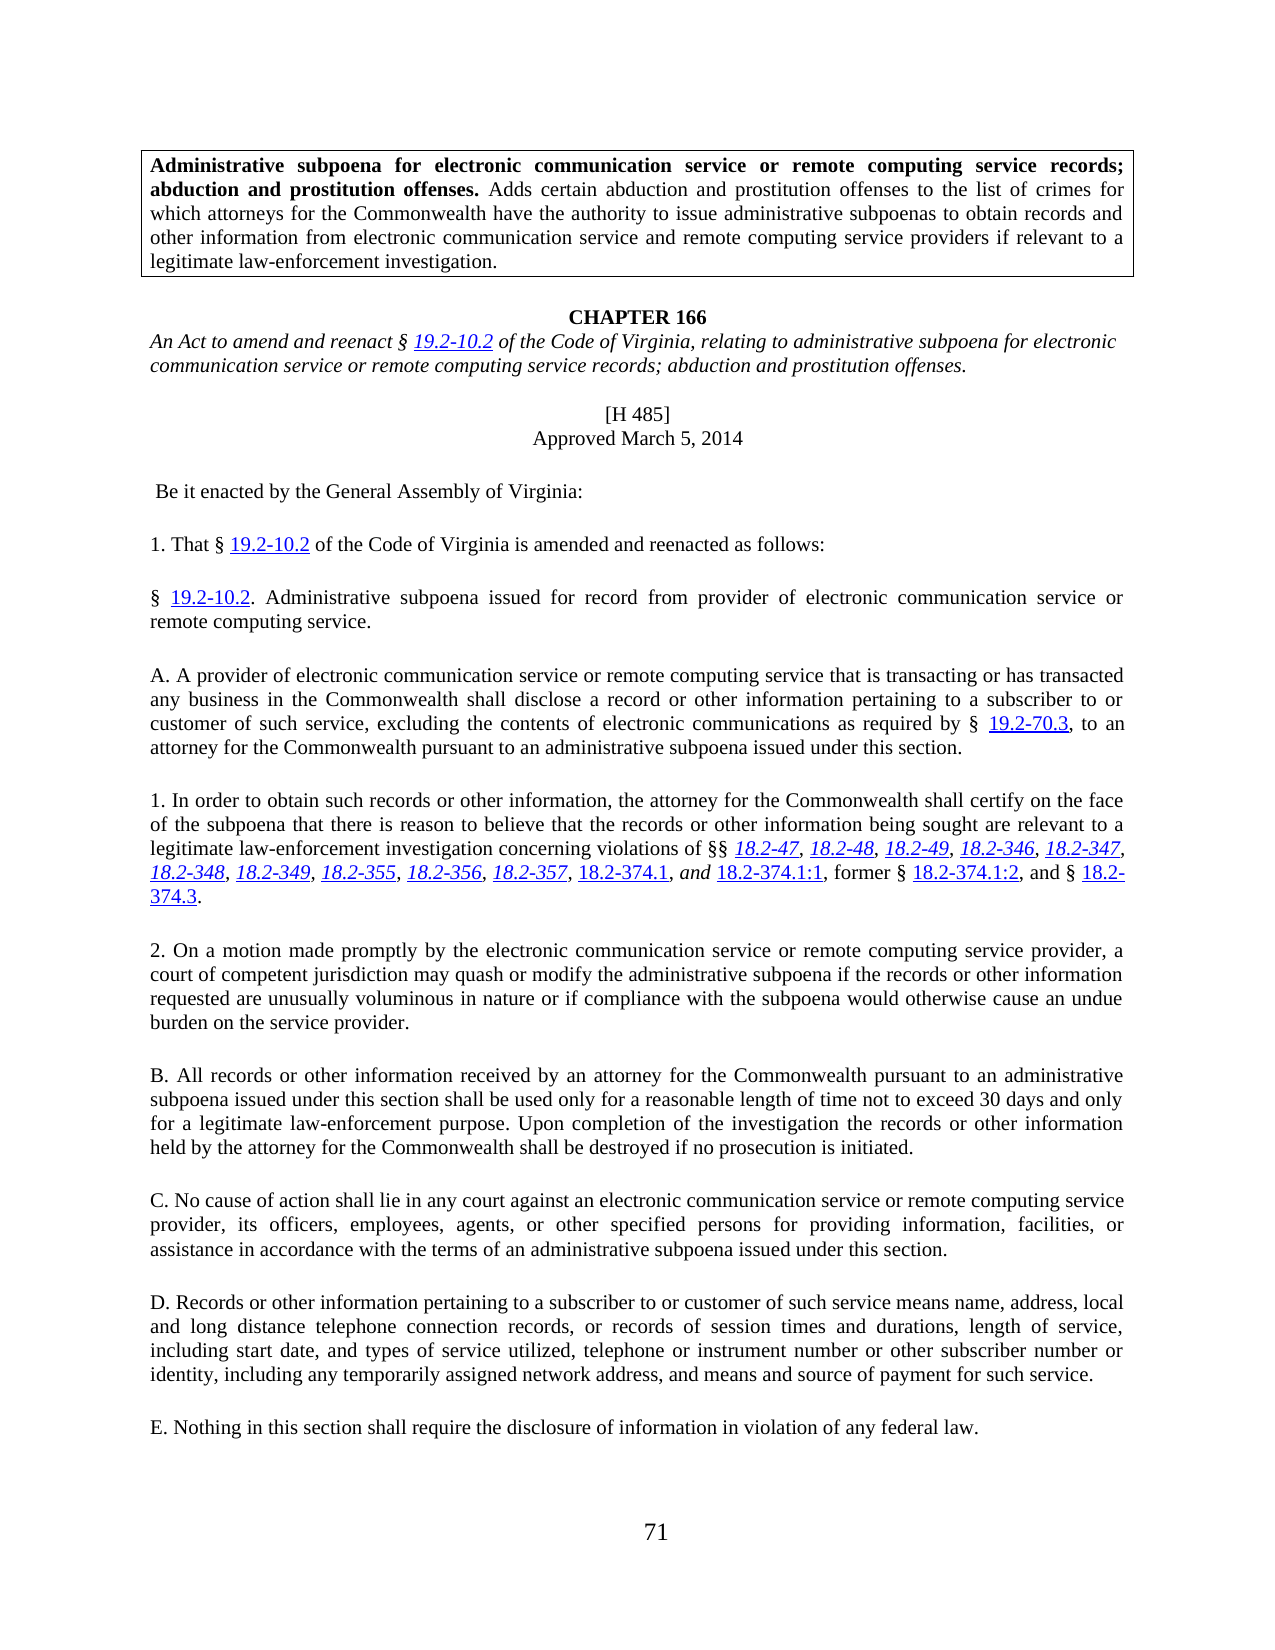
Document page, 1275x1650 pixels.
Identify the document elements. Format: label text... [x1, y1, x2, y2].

text Administrative subpoena for electronic communication service or remote computing service records; abduction and prostitution offenses. Adds certain abduction and prostitution offenses to the list of crimes for which attorneys for the Commonwealth have the authority to issue administrative subpoenas to obtain records and other information from electronic communication service and remote computing service providers if relevant to a legitimate law-enforcement investigation. [142, 151, 1133, 276]
text 2. On a motion made promptly by the electronic communication service or remote computing service provider, a court of competent jurisdiction may quash or modify the administrative subpoena if the records or other information requested are unusually voluminous in nature or if compliance with the subpoena would otherwise cause an undue burden on the service provider. [150, 937, 1125, 1034]
text B. All records or other information received by an attorney for the Commonwealth pursuant to an administrative subpoena issued under this section shall be used only for a reasonable length of time not to exceed 30 days and only for a legitimate law-enforcement purpose. Upon completion of the investigation the records or other information held by the attorney for the Commonwealth shall be destroyed if no prosecution is initiated. [150, 1063, 1125, 1159]
text D. Records or other information pertaining to a subscriber to or customer of such service means name, address, local and long distance telephone connection records, or records of session times and durations, length of service, including start date, and types of service utilized, telephone or instrument number or other subscriber number or identity, including any temporarily assigned network address, and means and source of payment for such service. [150, 1290, 1125, 1386]
text A. A provider of electronic communication service or remote computing service that is transacting or has transacted any business in the Commonwealth shall disclose a record or other information pertaining to a subscriber to or customer of such service, excluding the contents of electronic communications as required by § 19.2-70.3, to an attorney for the Commonwealth pursuant to an administrative subpoena issued under this section. [150, 663, 1125, 759]
text C. No cause of action shall lie in any court against an electronic communication service or remote computing service provider, its officers, employees, agents, or other specified persons for providing information, facilities, or assistance in accordance with the terms of an administrative subpoena issued under this section. [150, 1188, 1125, 1261]
text 1. That § 19.2-10.2 of the Code of Virginia is amended and reenacted as follows: [150, 532, 1125, 556]
text § 19.2-10.2. Administrative subpoena issued for record from provider of electronic communication service or remote computing service. [150, 585, 1125, 633]
text CHAPTER 166 [150, 305, 1125, 329]
text Approved March 5, 2014 [150, 426, 1125, 450]
text Be it enacted by the General Assembly of Virginia: [150, 479, 1125, 503]
text An Act to amend and reenact § 19.2-10.2 of the Code of Virginia, relating to administrative subpoena for electronic communication service or remote computing service records; abduction and prostitution offenses. [150, 329, 1125, 377]
text 1. In order to obtain such records or other information, the attorney for the Commonwealth shall certify on the face of the subpoena that there is reason to believe that the records or other information being sought are relevant to a legitimate law-enforcement investigation concerning violations of §§ 18.2-47, 18.2-48, 18.2-49, 18.2-346, 18.2-347, 18.2-348, 18.2-349, 18.2-355, 18.2-356, 18.2-357, 18.2-374.1, and 18.2-374.1:1, former § 18.2-374.1:2, and § 18.2-374.3. [150, 788, 1125, 908]
text [H 485] [150, 402, 1125, 426]
text E. Nothing in this section shall require the disclosure of information in violation of any federal law. [150, 1415, 1125, 1439]
